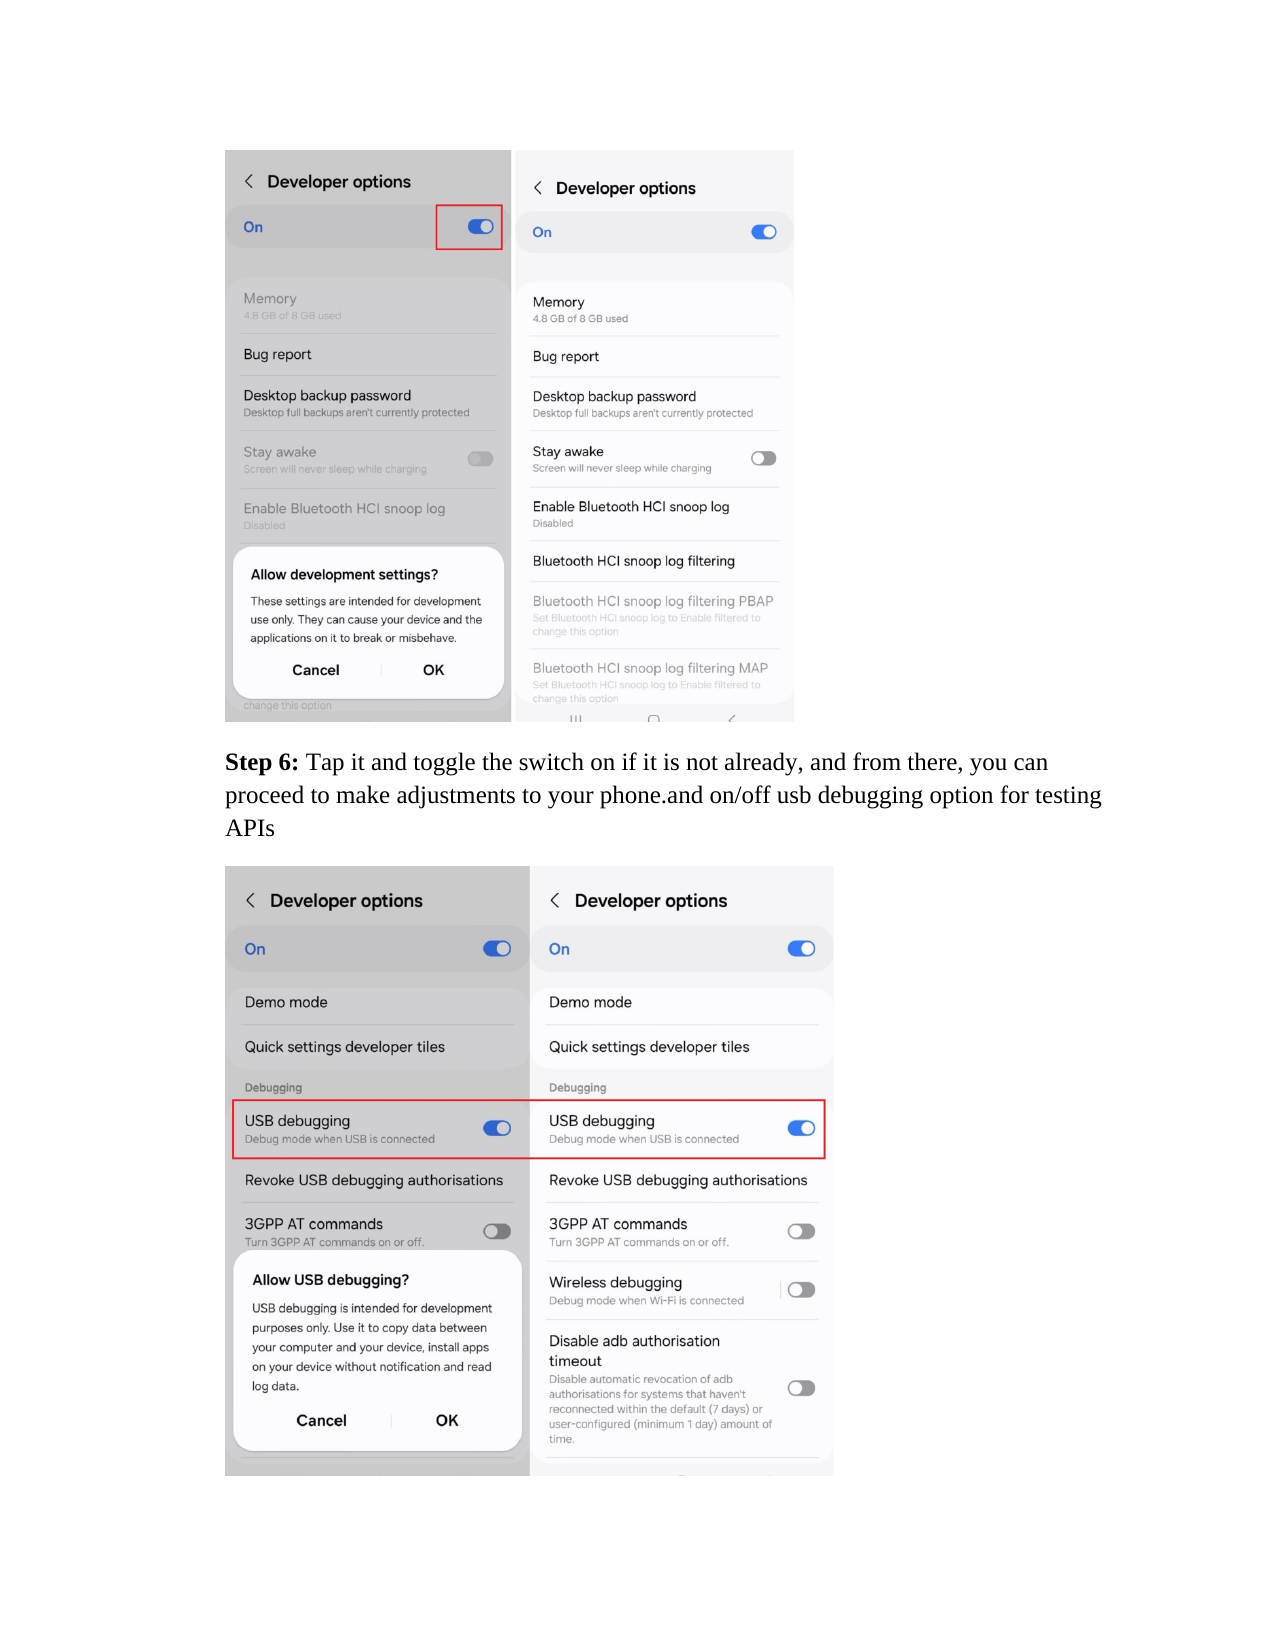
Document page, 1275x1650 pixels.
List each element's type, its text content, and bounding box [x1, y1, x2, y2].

picture [225, 866, 834, 1476]
picture [225, 150, 797, 722]
text Step 6: Tap it and toggle the switch on if it is not already, and from there, you can proceed to make adjustments to your phone.and on/off usb debugging option for testing APIs [225, 747, 1125, 842]
